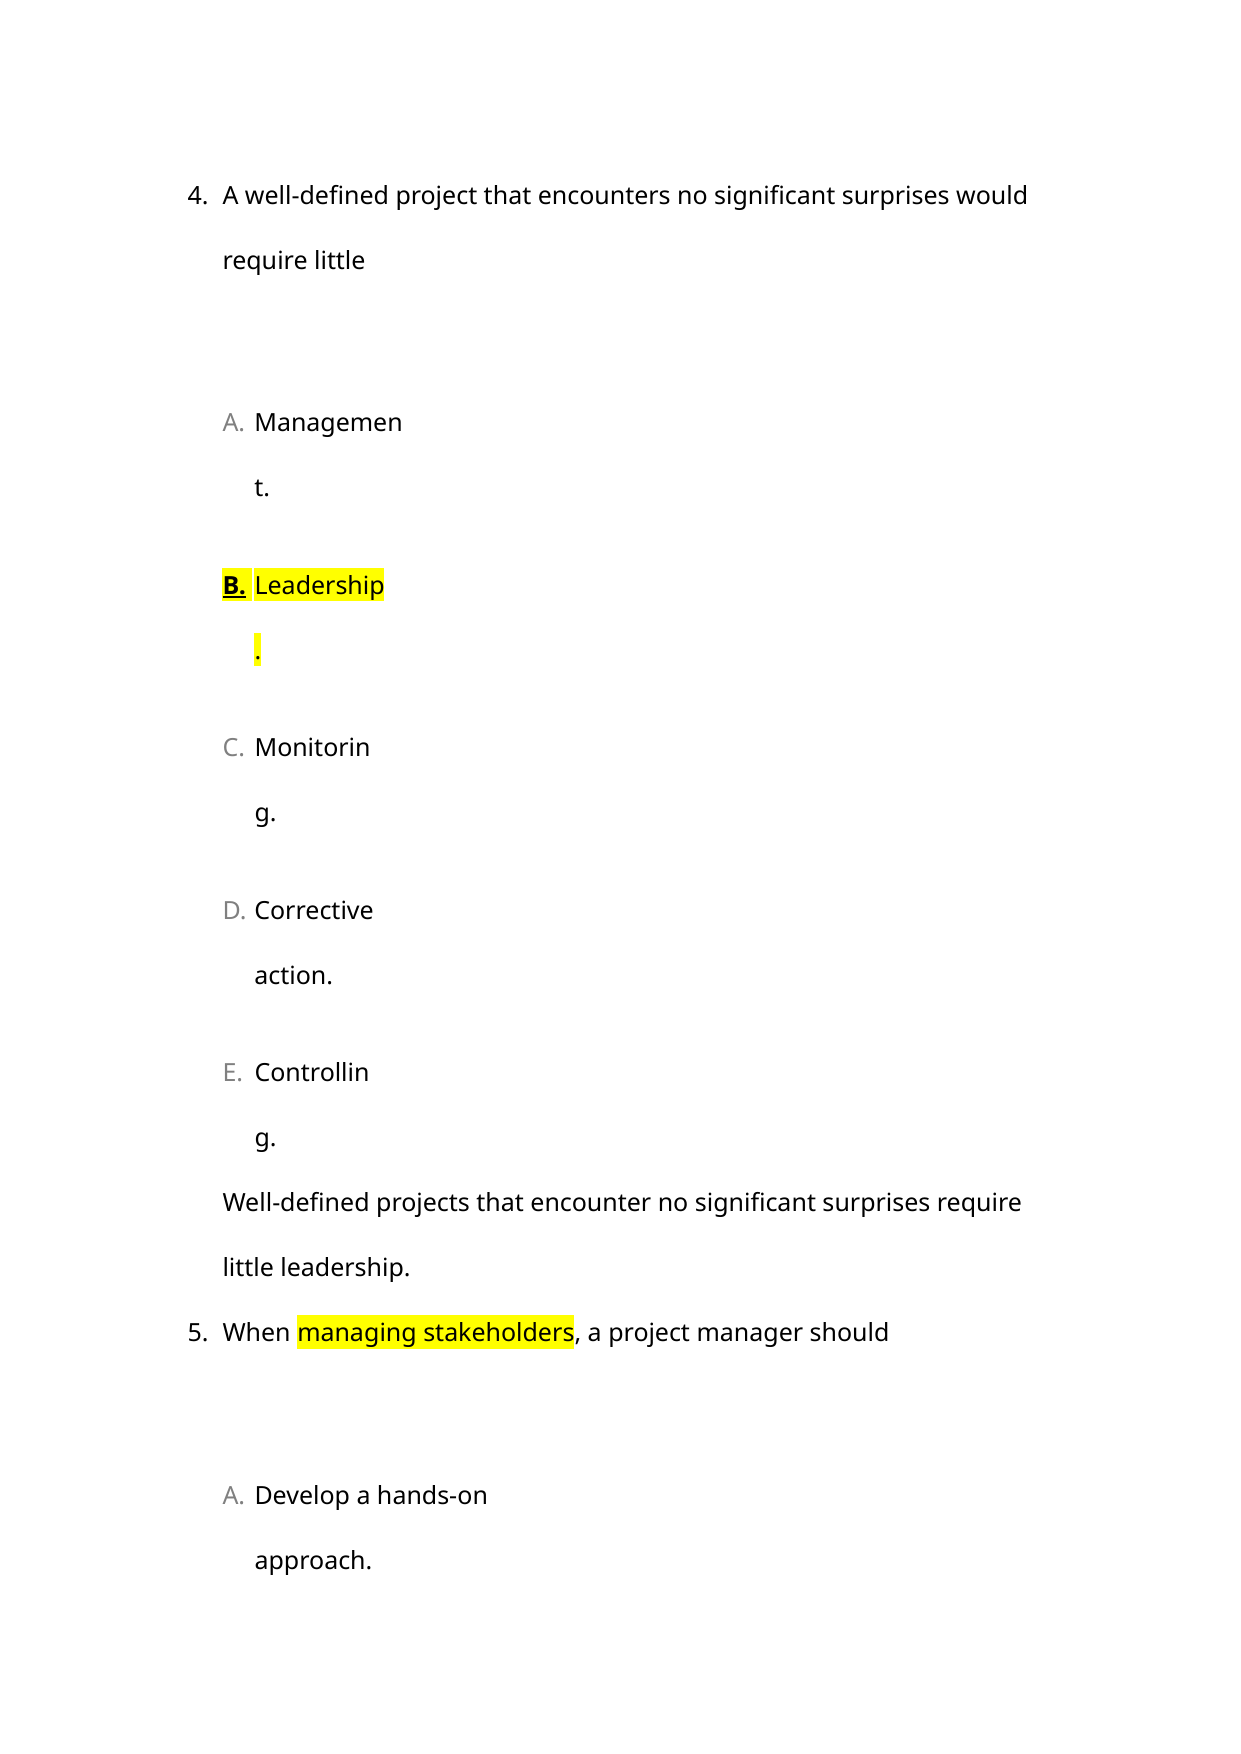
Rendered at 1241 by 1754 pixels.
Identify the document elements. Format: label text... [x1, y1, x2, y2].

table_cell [222, 1300, 1053, 1592]
table_cell 5. [188, 1300, 222, 1592]
table_cell A well-defined project that encounters no significant surprises would require little Well-defined projects that encounter no significant surprises require little leadership. [222, 162, 1053, 1299]
table_cell 4. [188, 162, 222, 1299]
